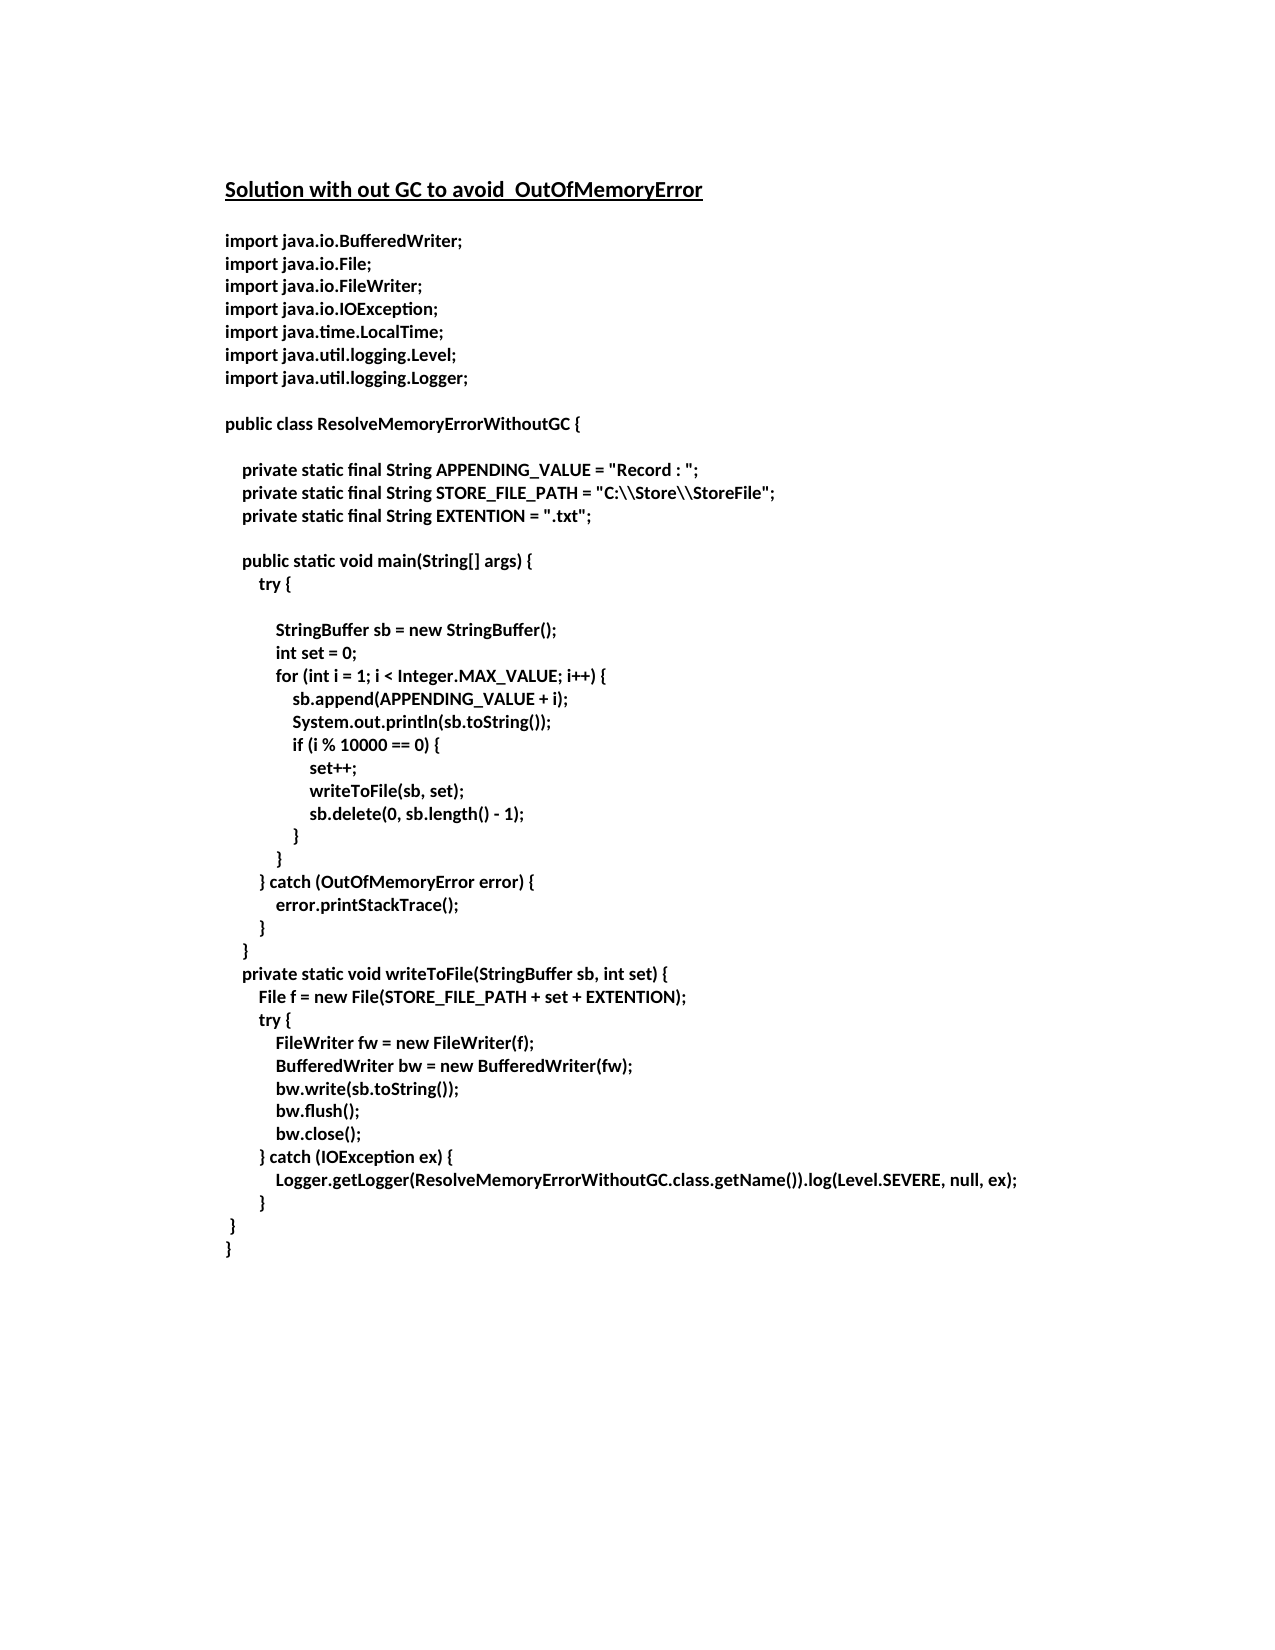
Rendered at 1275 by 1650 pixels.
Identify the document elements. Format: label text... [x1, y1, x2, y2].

text try { [225, 1008, 1125, 1031]
text set++; [225, 756, 1125, 779]
text import java.io.File; [225, 252, 1125, 275]
text import java.io.IOException; [225, 298, 1125, 321]
text import java.io.BufferedWriter; [225, 229, 1125, 252]
text private static final String STORE_FILE_PATH = "C:\\Store\\StoreFile"; [225, 481, 1125, 504]
text try { [225, 573, 1125, 596]
text public static void main(String[] args) { [225, 550, 1125, 573]
text } [225, 1214, 1125, 1237]
text FileWriter fw = new FileWriter(f); [225, 1031, 1125, 1054]
text import java.util.logging.Logger; [225, 366, 1125, 389]
text } [225, 848, 1125, 871]
text } [225, 825, 1125, 848]
text } [225, 939, 1125, 962]
text File f = new File(STORE_FILE_PATH + set + EXTENTION); [225, 985, 1125, 1008]
text for (int i = 1; i < Integer.MAX_VALUE; i++) { [225, 664, 1125, 687]
text } [225, 916, 1125, 939]
text Solution with out GC to avoid OutOfMemoryError [225, 175, 1125, 203]
text StringBuffer sb = new StringBuffer(); [225, 618, 1125, 641]
text sb.append(APPENDING_VALUE + i); [225, 687, 1125, 710]
text Logger.getLogger(ResolveMemoryErrorWithoutGC.class.getName()).log(Level.SEVERE, null, ex); [225, 1168, 1125, 1191]
text } catch (IOException ex) { [225, 1146, 1125, 1168]
text bw.flush(); [225, 1100, 1125, 1123]
text private static final String EXTENTION = ".txt"; [225, 504, 1125, 527]
text bw.close(); [225, 1123, 1125, 1146]
text error.printStackTrace(); [225, 893, 1125, 916]
text int set = 0; [225, 641, 1125, 664]
text import java.util.logging.Level; [225, 343, 1125, 366]
text BufferedWriter bw = new BufferedWriter(fw); [225, 1054, 1125, 1077]
text if (i % 10000 == 0) { [225, 733, 1125, 756]
text import java.time.LocalTime; [225, 321, 1125, 343]
text bw.write(sb.toString()); [225, 1077, 1125, 1100]
text private static final String APPENDING_VALUE = "Record : "; [225, 458, 1125, 481]
text } [225, 1191, 1125, 1214]
text System.out.println(sb.toString()); [225, 710, 1125, 733]
text import java.io.FileWriter; [225, 275, 1125, 298]
text public class ResolveMemoryErrorWithoutGC { [225, 412, 1125, 435]
text writeToFile(sb, set); [225, 779, 1125, 802]
text sb.delete(0, sb.length() - 1); [225, 802, 1125, 825]
text } [225, 1237, 1125, 1260]
text private static void writeToFile(StringBuffer sb, int set) { [225, 962, 1125, 985]
text } catch (OutOfMemoryError error) { [225, 871, 1125, 893]
